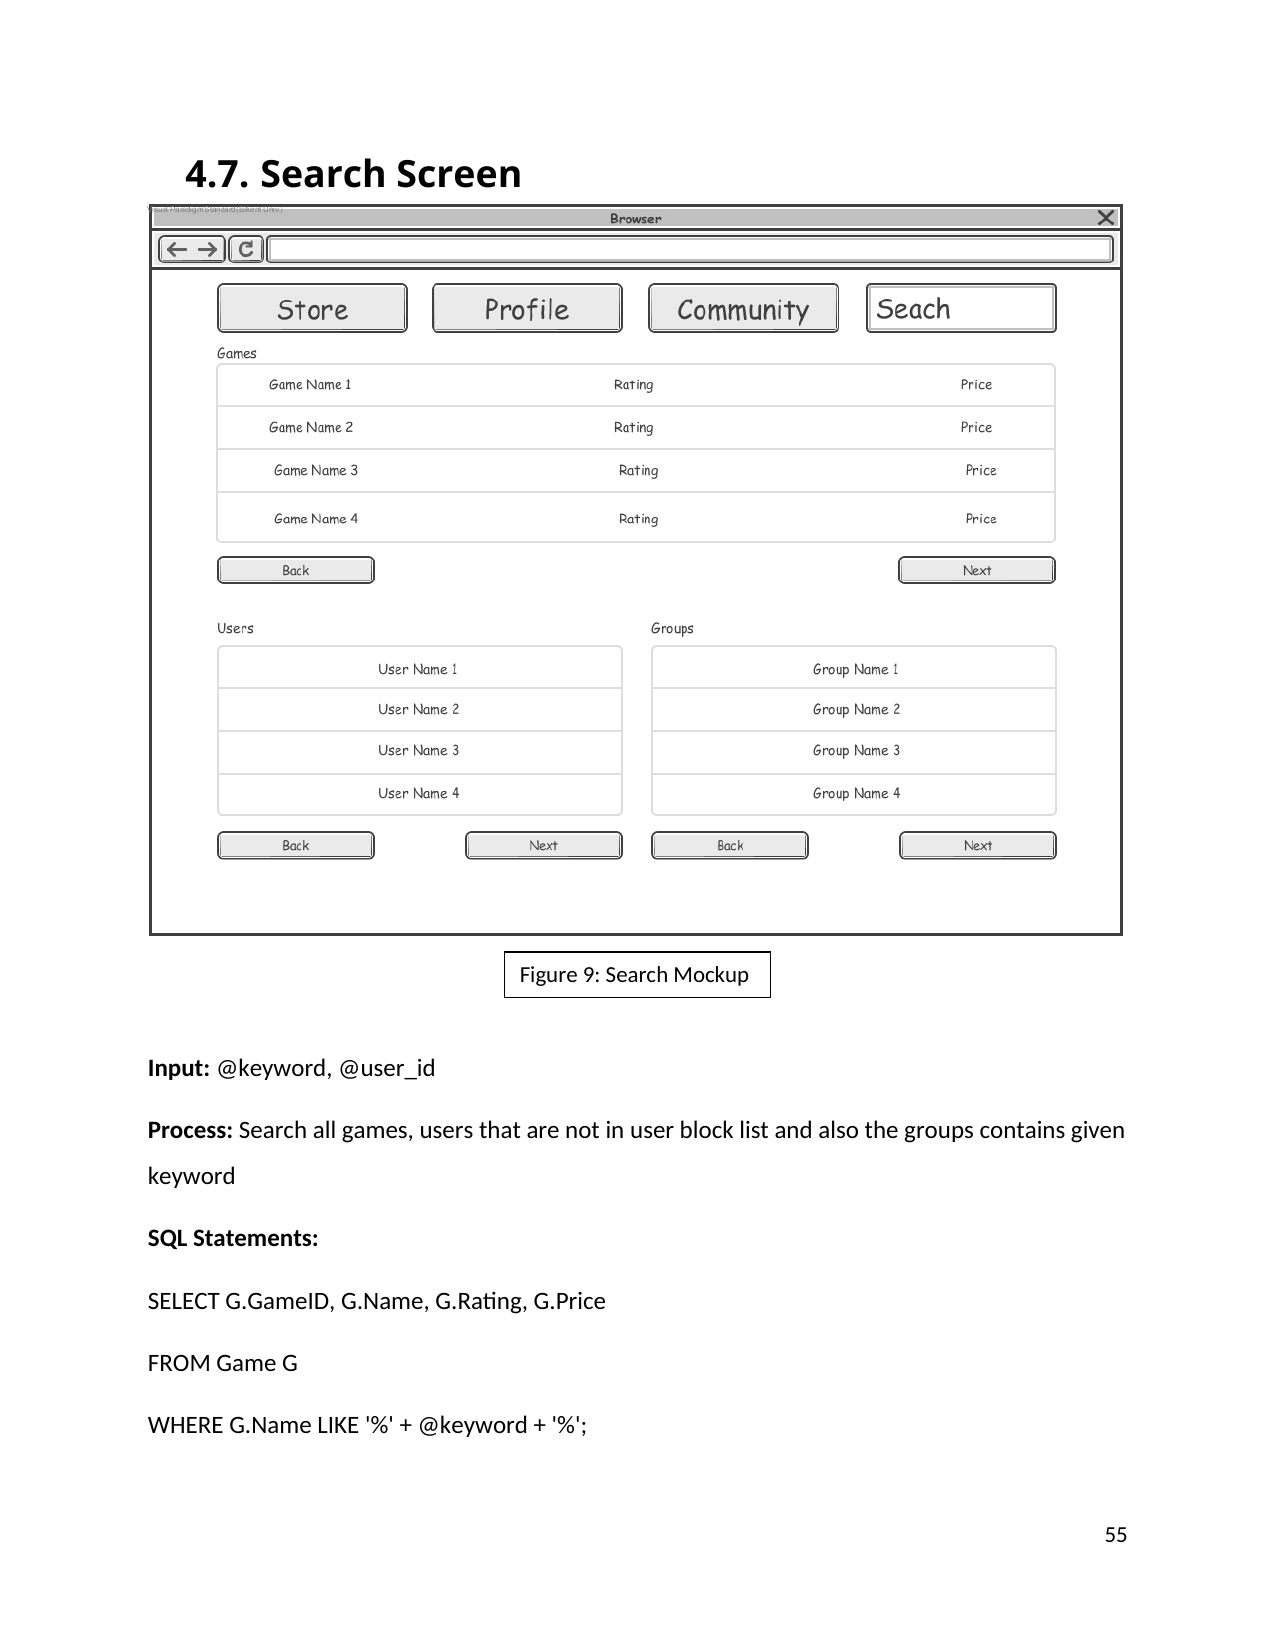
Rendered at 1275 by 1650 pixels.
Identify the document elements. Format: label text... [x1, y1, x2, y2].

text FROM Game G [148, 1347, 1127, 1378]
text SELECT G.GameID, G.Name, G.Rating, G.Price [148, 1285, 1127, 1315]
list Search Screen [185, 148, 1127, 199]
picture [147, 202, 1126, 939]
list SQL Statements: [148, 1222, 1127, 1253]
text Process: Search all games, users that are not in user block list and also the groups contains given keyword [148, 1114, 1127, 1191]
text WHERE G.Name LIKE '%' + @keyword + '%'; [148, 1410, 1127, 1440]
